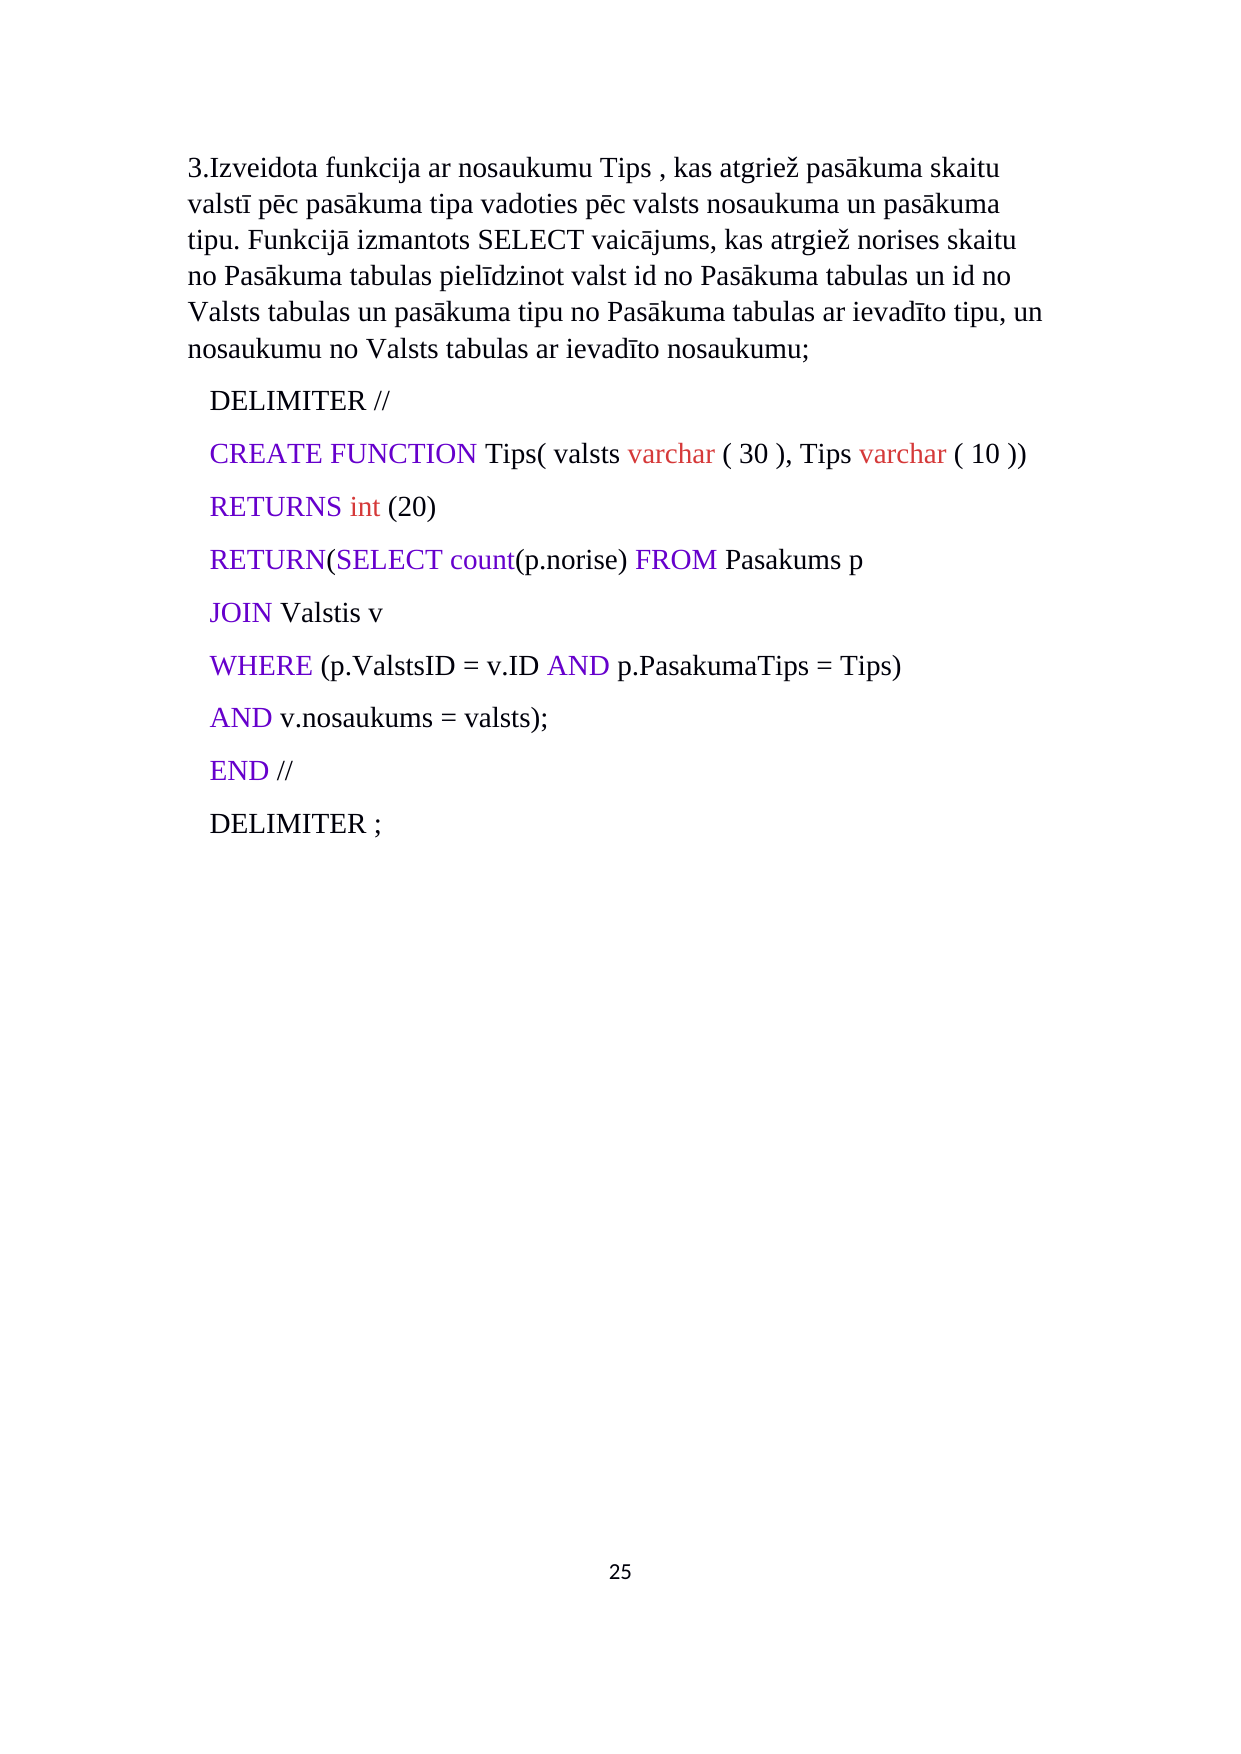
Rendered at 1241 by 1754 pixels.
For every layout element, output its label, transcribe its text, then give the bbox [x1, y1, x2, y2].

text WHERE (p.ValstsID = v.ID AND p.PasakumaTips = Tips) [187, 648, 1053, 681]
text CREATE FUNCTION Tips( valsts varchar ( 30 ), Tips varchar ( 10 )) [187, 436, 1053, 470]
text END // [187, 753, 1053, 787]
text RETURNS int (20) [187, 489, 1053, 523]
text RETURN(SELECT count(p.norise) FROM Pasakums p [187, 542, 1053, 576]
text 3.Izveidota funkcija ar nosaukumu Tips , kas atgriež pasākuma skaitu valstī pēc pasākuma tipa vadoties pēc valsts nosaukuma un pasākuma tipu. Funkcijā izmantots SELECT vaicājums, kas atrgiež norises skaitu no Pasākuma tabulas pielīdzinot valst id no Pasākuma tabulas un id no Valsts tabulas un pasākuma tipu no Pasākuma tabulas ar ievadīto tipu, un nosaukumu no Valsts tabulas ar ievadīto nosaukumu; [187, 150, 1053, 364]
text DELIMITER ; [187, 806, 1053, 839]
text AND v.nosaukums = valsts); [187, 700, 1053, 734]
text JOIN Valstis v [187, 595, 1053, 628]
text DELIMITER // [187, 383, 1053, 417]
